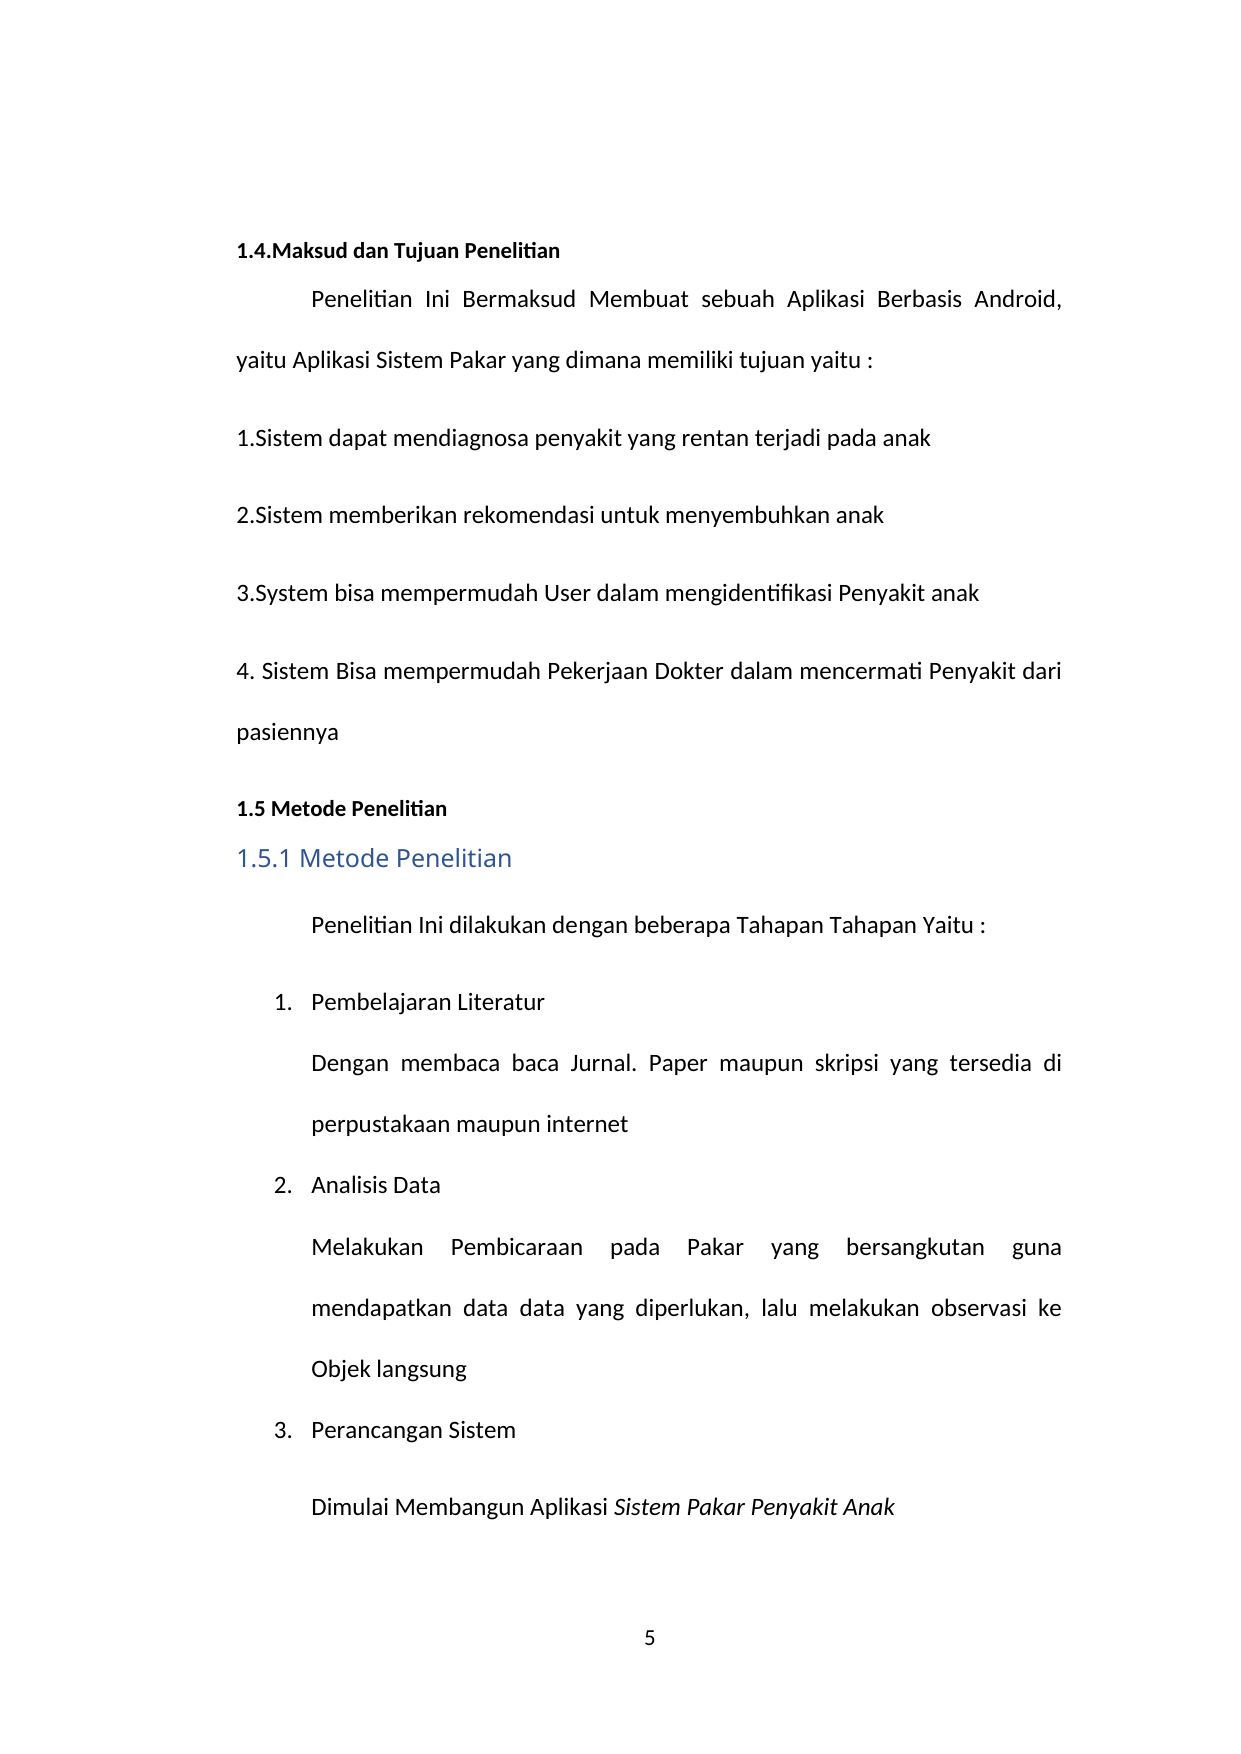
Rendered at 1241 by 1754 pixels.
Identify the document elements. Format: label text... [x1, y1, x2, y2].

text 1.Sistem dapat mendiagnosa penyakit yang rentan terjadi pada anak [236, 422, 1063, 452]
list Melakukan Pembicaraan pada Pakar yang bersangkutan guna mendapatkan data data yang diperlukan, lalu melakukan observasi ke Objek langsung [311, 1231, 1063, 1383]
text Penelitian Ini dilakukan dengan beberapa Tahapan Tahapan Yaitu : [236, 909, 1063, 939]
list Analisis Data [274, 1169, 1063, 1200]
text 1.4.Maksud dan Tujuan Penelitian [236, 236, 1063, 264]
list Pembelajaran Literatur [274, 986, 1063, 1017]
text 4. Sistem Bisa mempermudah Pekerjaan Dokter dalam mencermati Penyakit dari pasiennya [236, 655, 1063, 747]
subtitle 1.5.1 Metode Penelitian [236, 841, 1063, 875]
list Dengan membaca baca Jurnal. Paper maupun skripsi yang tersedia di perpustakaan maupun internet [311, 1047, 1063, 1139]
text Dimulai Membangun Aplikasi Sistem Pakar Penyakit Anak [311, 1491, 1063, 1522]
text Penelitian Ini Bermaksud Membuat sebuah Aplikasi Berbasis Android, yaitu Aplikasi Sistem Pakar yang dimana memiliki tujuan yaitu : [236, 283, 1063, 375]
text 2.Sistem memberikan rekomendasi untuk menyembuhkan anak [236, 499, 1063, 530]
text 1.5 Metode Penelitian [236, 794, 1063, 822]
text 3.System bisa mempermudah User dalam mengidentifikasi Penyakit anak [236, 577, 1063, 608]
list Perancangan Sistem [274, 1414, 1063, 1444]
